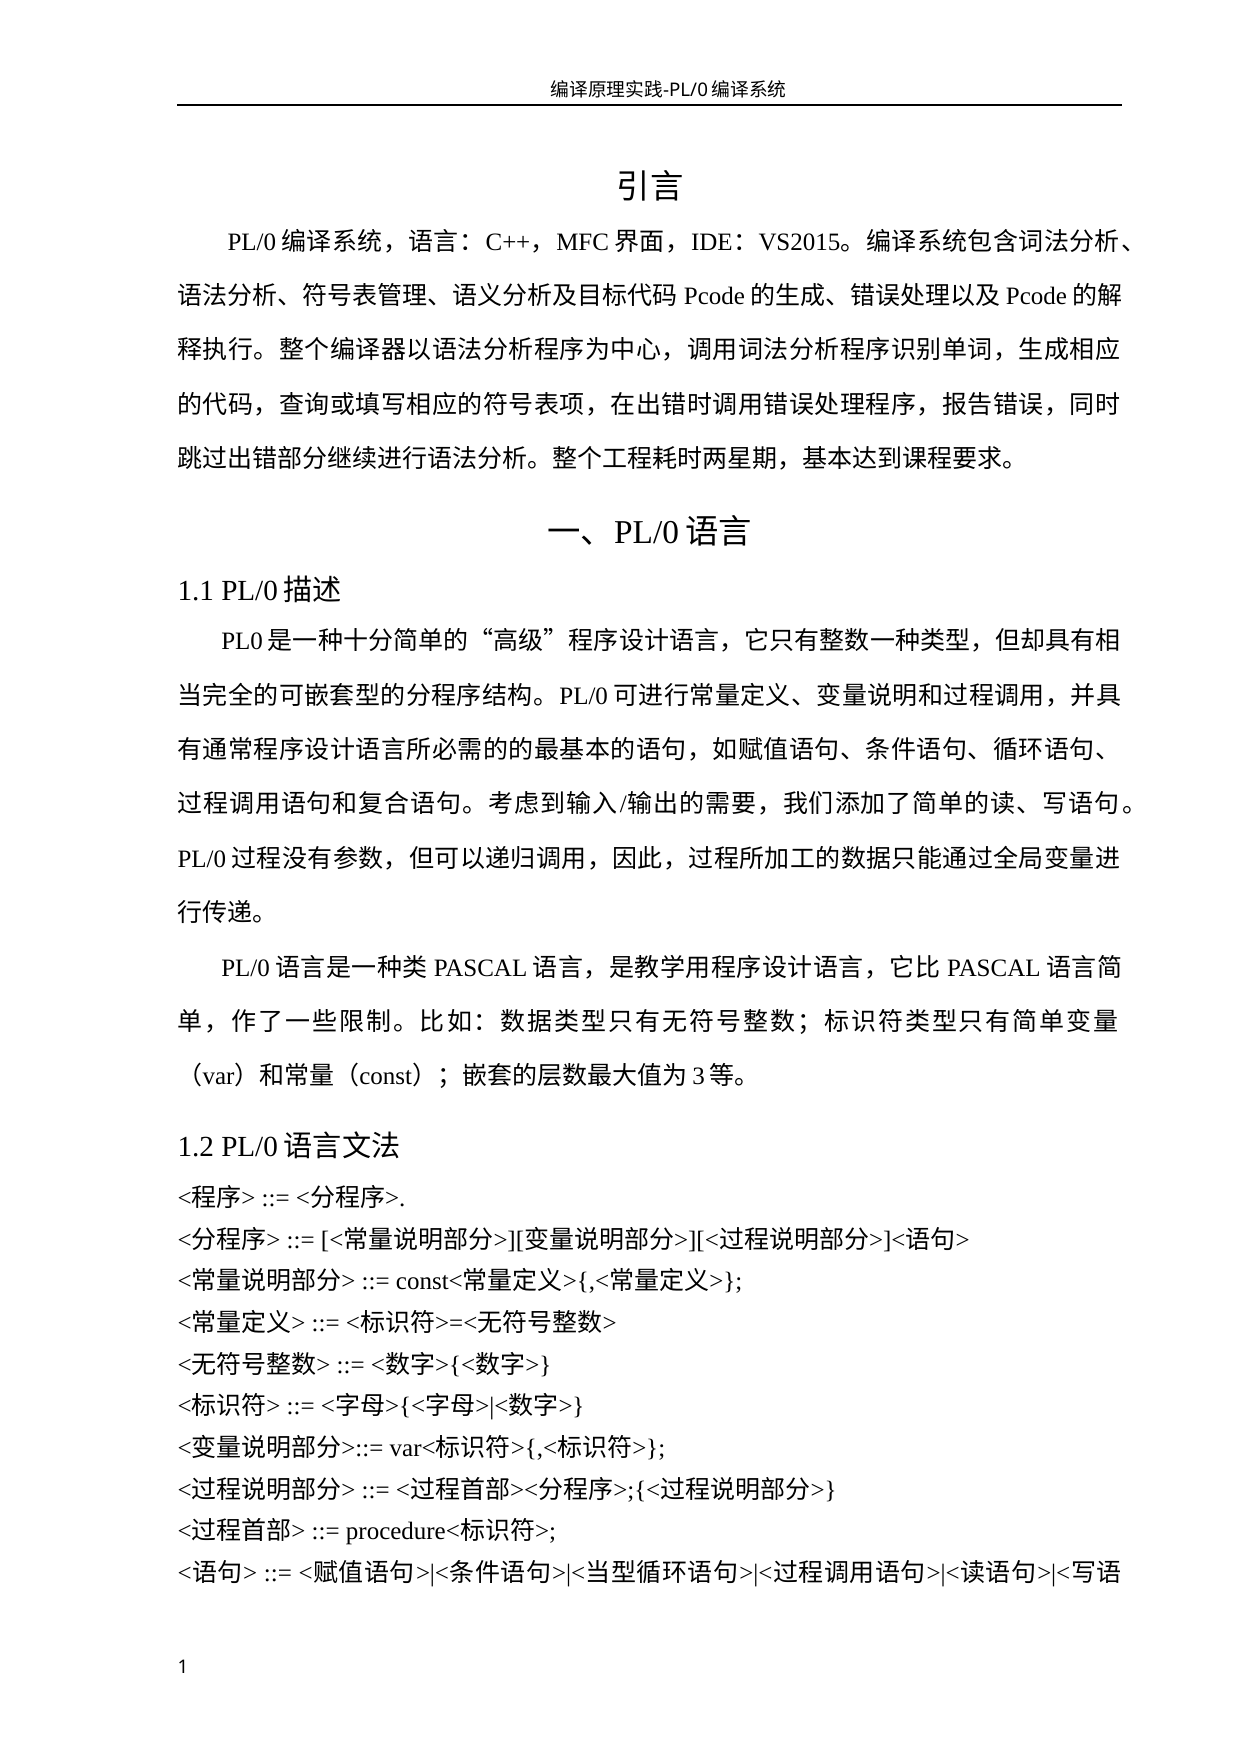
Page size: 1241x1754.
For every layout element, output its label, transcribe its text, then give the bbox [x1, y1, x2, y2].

text PL/0语言是一种类PASCAL语言，是教学用程序设计语言，它比PASCAL语言简单，作了一些限制。比如：数据类型只有无符号整数；标识符类型只有简单变量（var）和常量（const）；嵌套的层数最大值为3等。 [177, 947, 1122, 1092]
text <过程说明部分> ::= <过程首部><分程序>;{<过程说明部分>} [177, 1469, 1122, 1505]
text <标识符> ::= <字母>{<字母>|<数字>} [177, 1386, 1122, 1422]
text <分程序> ::= [<常量说明部分>][变量说明部分>][<过程说明部分>]<语句> [177, 1219, 1122, 1255]
text <程序> ::= <分程序>. [177, 1177, 1122, 1214]
text <常量说明部分> ::= const<常量定义>{,<常量定义>}; [177, 1261, 1122, 1297]
title 一、PL/0语言 [177, 505, 1122, 553]
text <变量说明部分>::= var<标识符>{,<标识符>}; [177, 1427, 1122, 1464]
text <常量定义> ::= <标识符>=<无符号整数> [177, 1302, 1122, 1339]
subtitle 1.2 PL/0语言文法 [177, 1123, 1122, 1165]
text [177, 1552, 1122, 1589]
text <无符号整数> ::= <数字>{<数字>} [177, 1344, 1122, 1380]
subtitle 1.1 PL/0描述 [177, 566, 1122, 608]
title 引言 [177, 160, 1122, 208]
text PL0是一种十分简单的“高级”程序设计语言，它只有整数一种类型，但却具有相当完全的可嵌套型的分程序结构。PL/0可进行常量定义、变量说明和过程调用，并具有通常程序设计语言所必需的的最基本的语句，如赋值语句、条件语句、循环语句、过程调用语句和复合语句。考虑到输入/输出的需要，我们添加了简单的读、写语句。PL/0过程没有参数，但可以递归调用，因此，过程所加工的数据只能通过全局变量进行传递。 [177, 621, 1122, 929]
text <过程首部> ::= procedure<标识符>; [177, 1511, 1122, 1547]
text PL/0编译系统，语言：C++，MFC界面，IDE：VS2015。编译系统包含词法分析、语法分析、符号表管理、语义分析及目标代码Pcode的生成、错误处理以及Pcode的解释执行。整个编译器以语法分析程序为中心，调用词法分析程序识别单词，生成相应的代码，查询或填写相应的符号表项，在出错时调用错误处理程序，报告错误，同时跳过出错部分继续进行语法分析。整个工程耗时两星期，基本达到课程要求。 [177, 221, 1122, 475]
